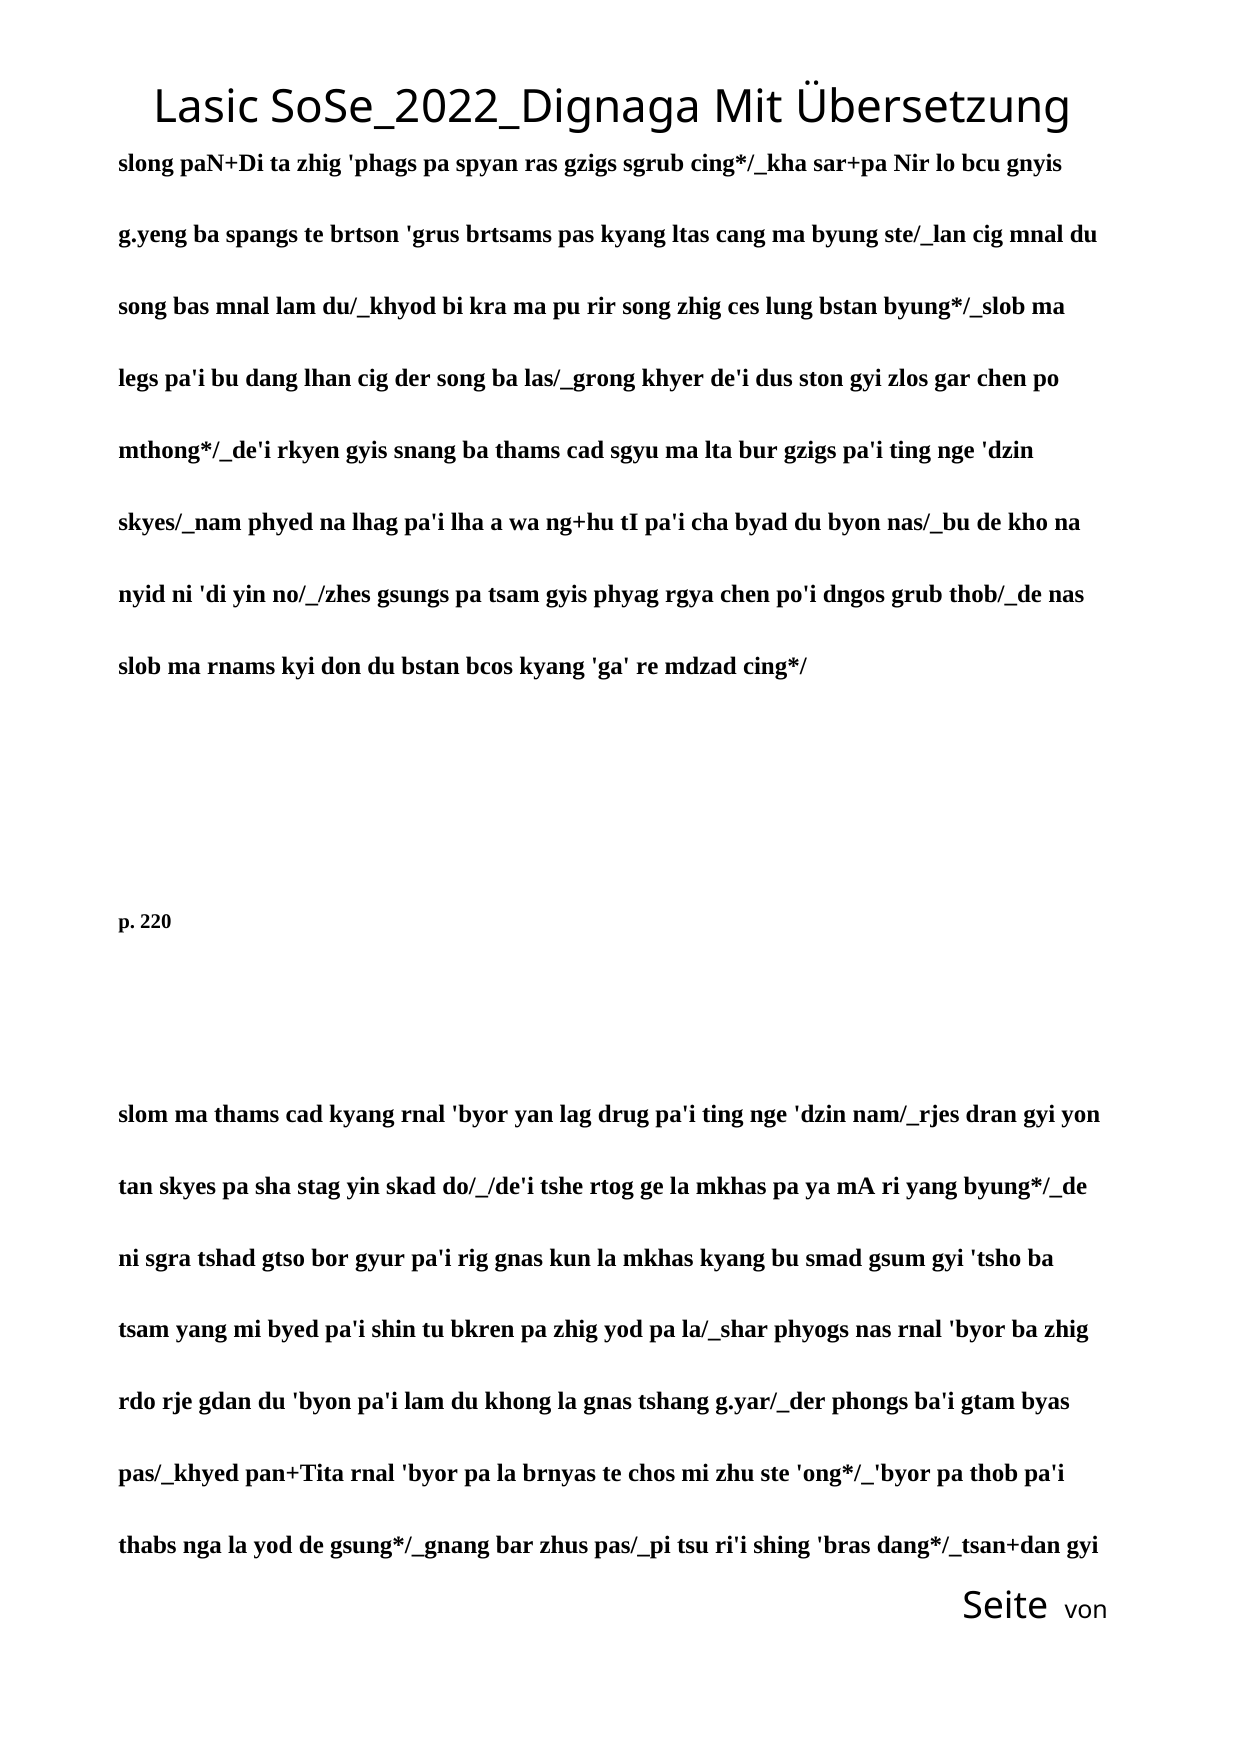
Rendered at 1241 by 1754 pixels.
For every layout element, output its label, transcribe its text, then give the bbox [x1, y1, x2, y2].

text p. 220 [118, 908, 1107, 933]
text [118, 148, 1107, 679]
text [118, 1099, 1107, 1559]
